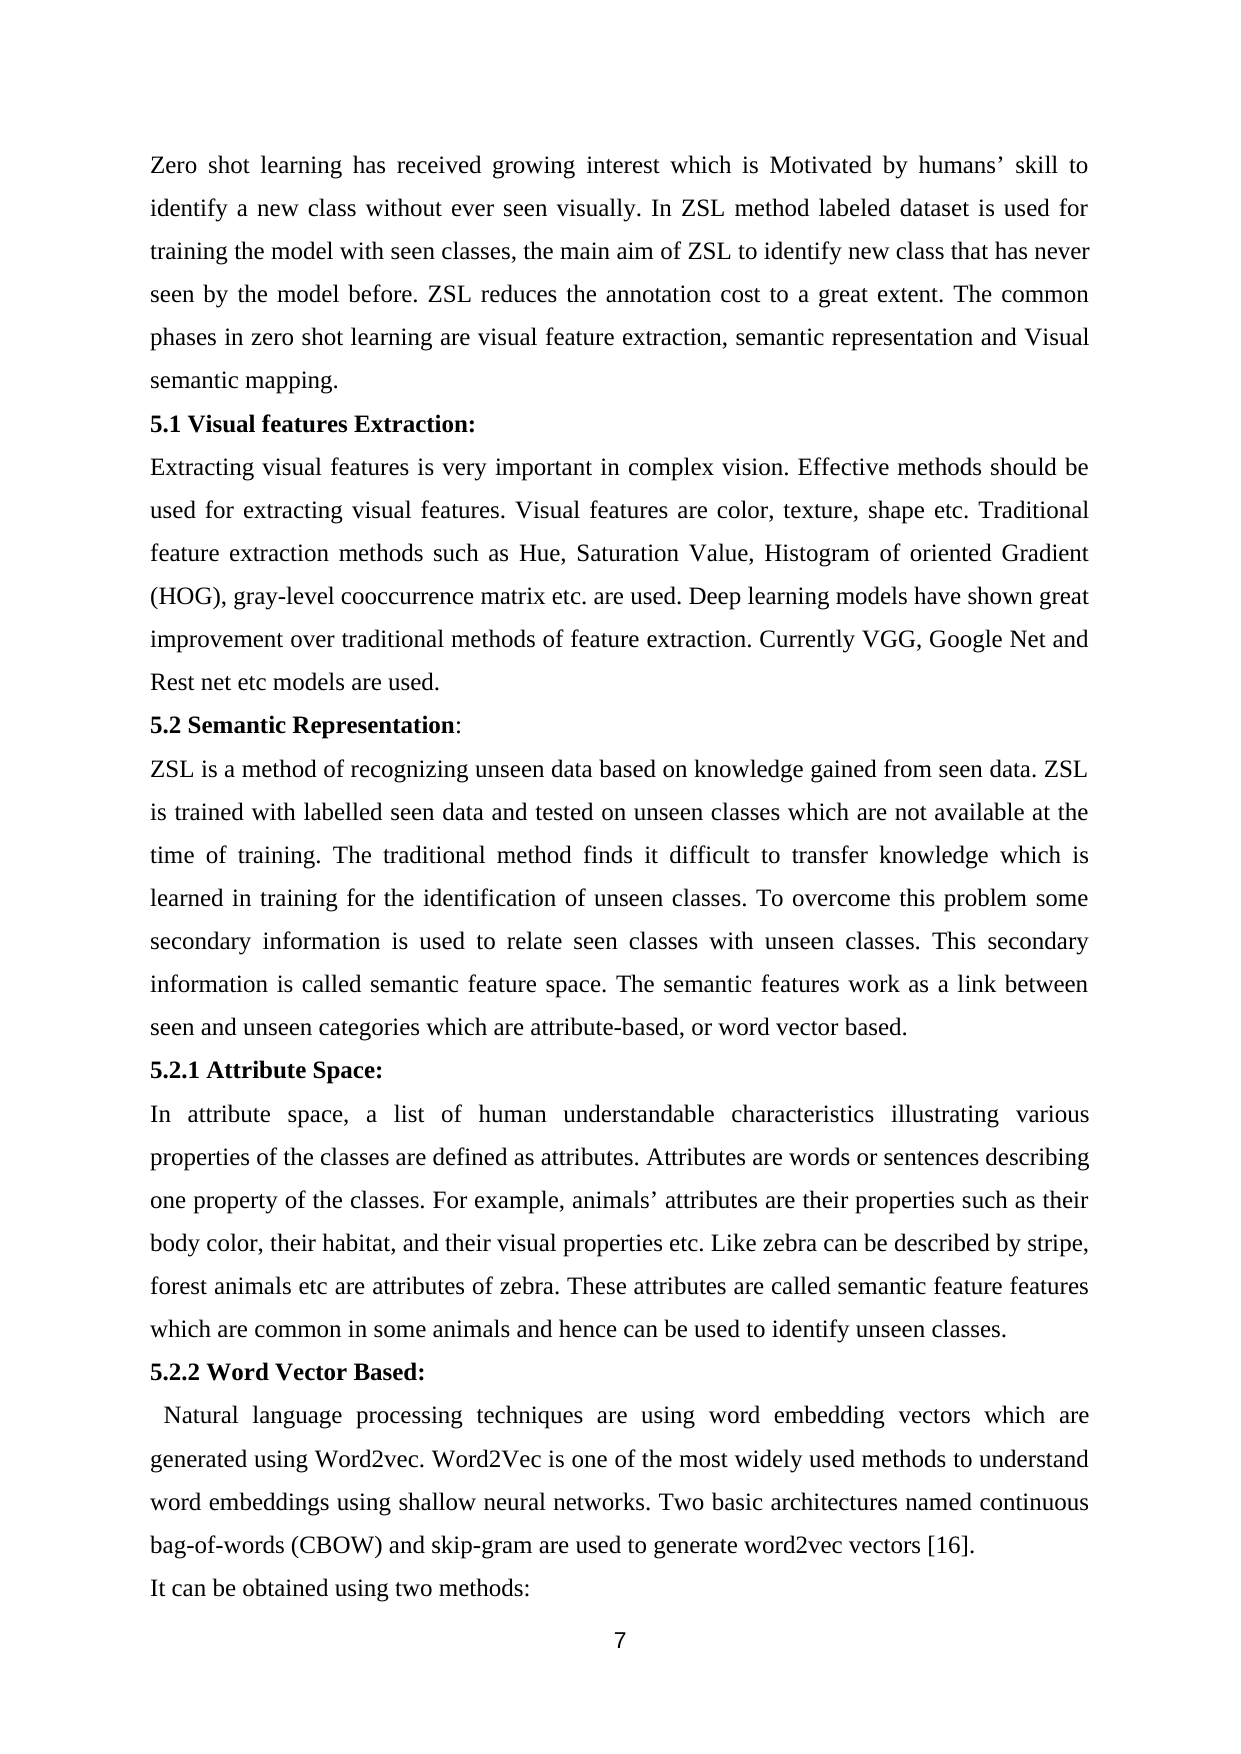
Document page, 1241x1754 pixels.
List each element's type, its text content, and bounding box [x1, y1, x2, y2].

text 5.1 Visual features Extraction: [150, 409, 1090, 437]
text It can be obtained using two methods: [150, 1573, 1090, 1602]
text Natural language processing techniques are using word embedding vectors which are generated using Word2vec. Word2Vec is one of the most widely used methods to understand word embeddings using shallow neural networks. Two basic architectures named continuous bag-of-words (CBOW) and skip-gram are used to generate word2vec vectors [16]. [150, 1401, 1090, 1559]
text Zero shot learning has received growing interest which is Motivated by humans’ skill to identify a new class without ever seen visually. In ZSL method labeled dataset is used for training the model with seen classes, the main aim of ZSL to identify new class that has never seen by the model before. ZSL reduces the annotation cost to a great extent. The common phases in zero shot learning are visual feature extraction, semantic representation and Visual semantic mapping. [150, 150, 1090, 394]
text In attribute space, a list of human understandable characteristics illustrating various properties of the classes are defined as attributes. Attributes are words or sentences describing one property of the classes. For example, animals’ attributes are their properties such as their body color, their habitat, and their visual properties etc. Like zebra can be described by stripe, forest animals etc are attributes of zebra. These attributes are called semantic feature features which are common in some animals and hence can be used to identify unseen classes. [150, 1099, 1090, 1343]
text ZSL is a method of recognizing unseen data based on knowledge gained from seen data. ZSL is trained with labelled seen data and tested on unseen classes which are not available at the time of training. The traditional method finds it difficult to transfer knowledge which is learned in training for the identification of unseen classes. To overcome this problem some secondary information is used to relate seen classes with unseen classes. This secondary information is called semantic feature space. The semantic features work as a link between seen and unseen categories which are attribute-based, or word vector based. [150, 754, 1090, 1041]
text 5.2.2 Word Vector Based: [150, 1357, 1090, 1386]
text 5.2.1 Attribute Space: [150, 1056, 1090, 1084]
text 5.2 Semantic Representation: [150, 711, 1090, 739]
text Extracting visual features is very important in complex vision. Effective methods should be used for extracting visual features. Visual features are color, texture, shape etc. Traditional feature extraction methods such as Hue, Saturation Value, Histogram of oriented Gradient (HOG), gray-level cooccurrence matrix etc. are used. Deep learning models have shown great improvement over traditional methods of feature extraction. Currently VGG, Google Net and Rest net etc models are used. [150, 452, 1090, 696]
